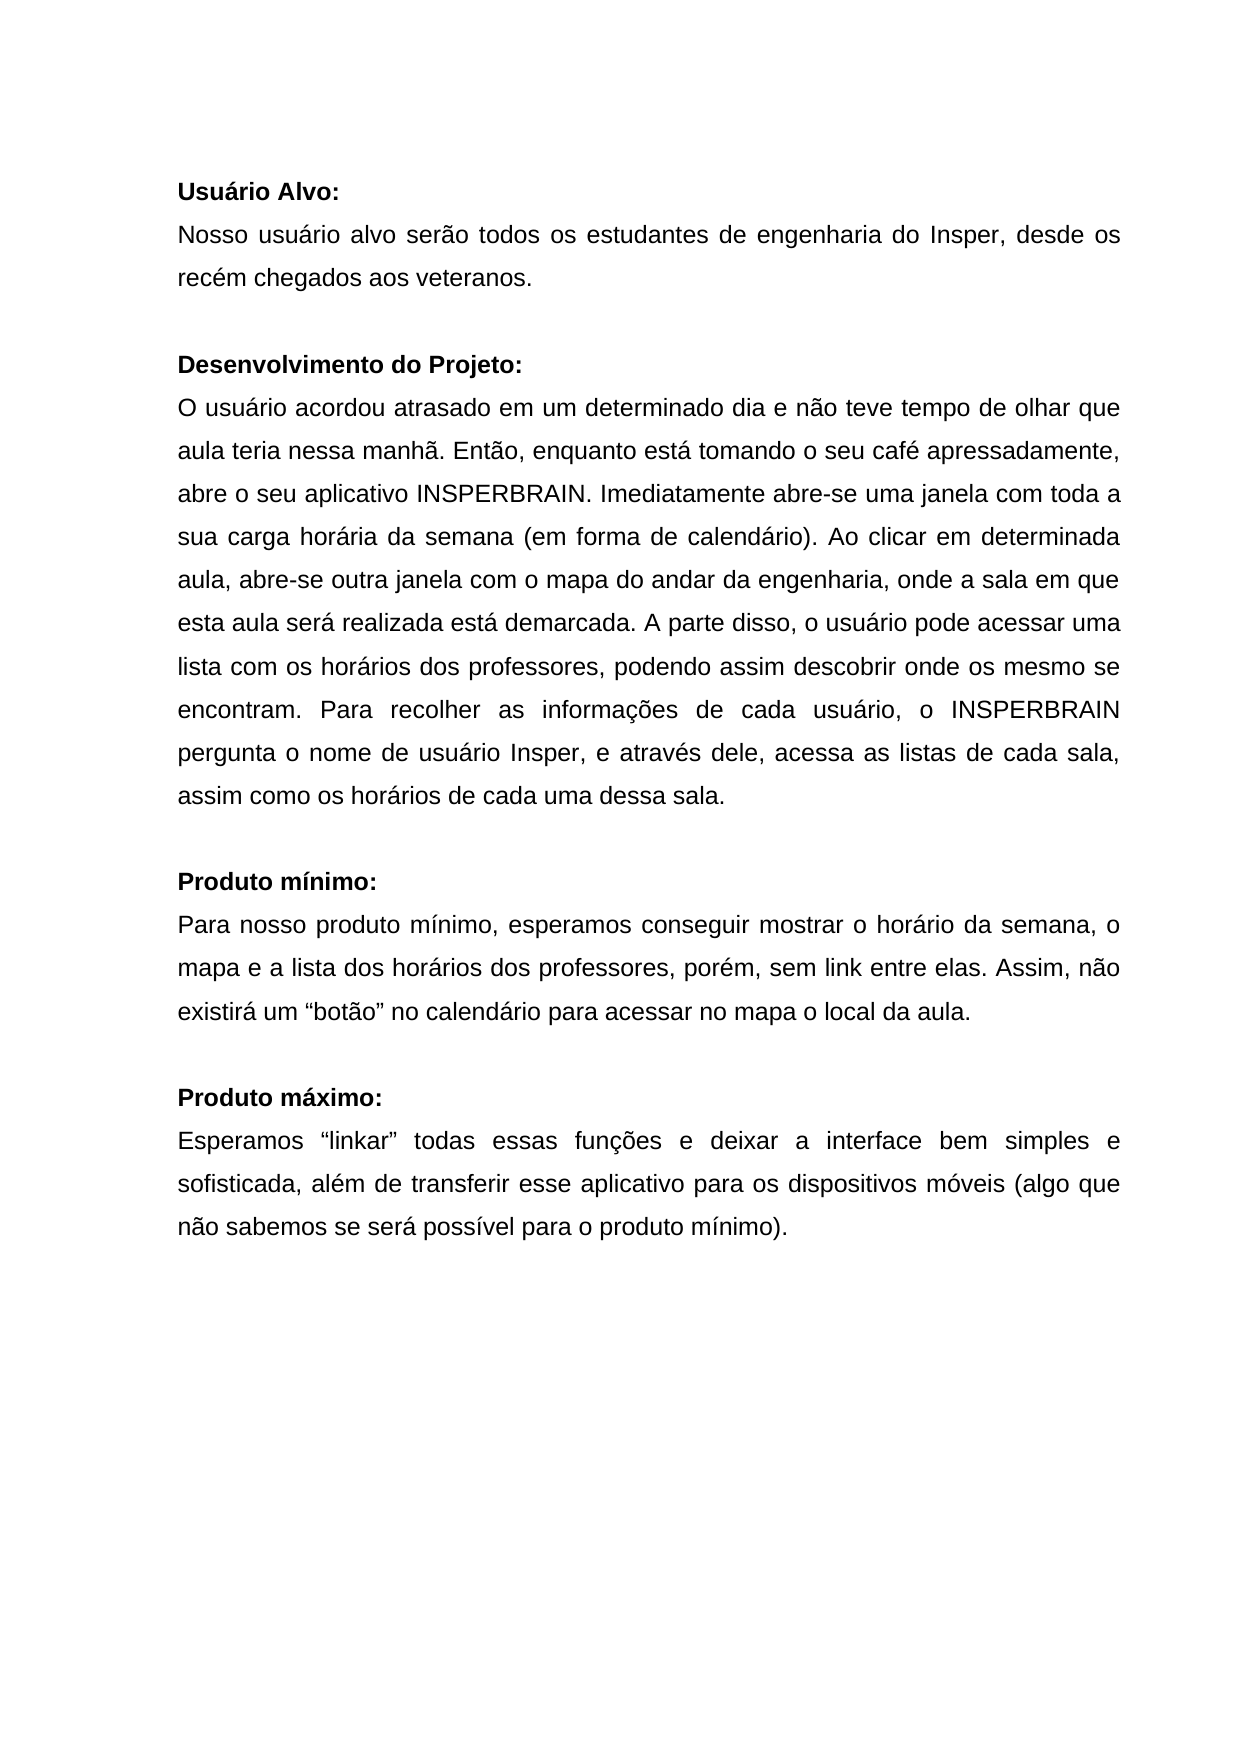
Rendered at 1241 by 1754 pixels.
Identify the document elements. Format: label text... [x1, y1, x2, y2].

text Desenvolvimento do Projeto: [177, 350, 1122, 378]
text Para nosso produto mínimo, esperamos conseguir mostrar o horário da semana, o mapa e a lista dos horários dos professores, porém, sem link entre elas. Assim, não existirá um “botão” no calendário para acessar no mapa o local da aula. [177, 910, 1122, 1025]
text Nosso usuário alvo serão todos os estudantes de engenharia do Insper, desde os recém chegados aos veteranos. [177, 220, 1122, 292]
text Usuário Alvo: [177, 177, 1122, 206]
text O usuário acordou atrasado em um determinado dia e não teve tempo de olhar que aula teria nessa manhã. Então, enquanto está tomando o seu café apressadamente, abre o seu aplicativo INSPERBRAIN. Imediatamente abre-se uma janela com toda a sua carga horária da semana (em forma de calendário). Ao clicar em determinada aula, abre-se outra janela com o mapa do andar da engenharia, onde a sala em que esta aula será realizada está demarcada. A parte disso, o usuário pode acessar uma lista com os horários dos professores, podendo assim descobrir onde os mesmo se encontram. Para recolher as informações de cada usuário, o INSPERBRAIN pergunta o nome de usuário Insper, e através dele, acessa as listas de cada sala, assim como os horários de cada uma dessa sala. [177, 393, 1122, 810]
text Produto máximo: [177, 1083, 1122, 1112]
text Esperamos “linkar” todas essas funções e deixar a interface bem simples e sofisticada, além de transferir esse aplicativo para os dispositivos móveis (algo que não sabemos se será possível para o produto mínimo). [177, 1126, 1122, 1241]
text Produto mínimo: [177, 867, 1122, 896]
